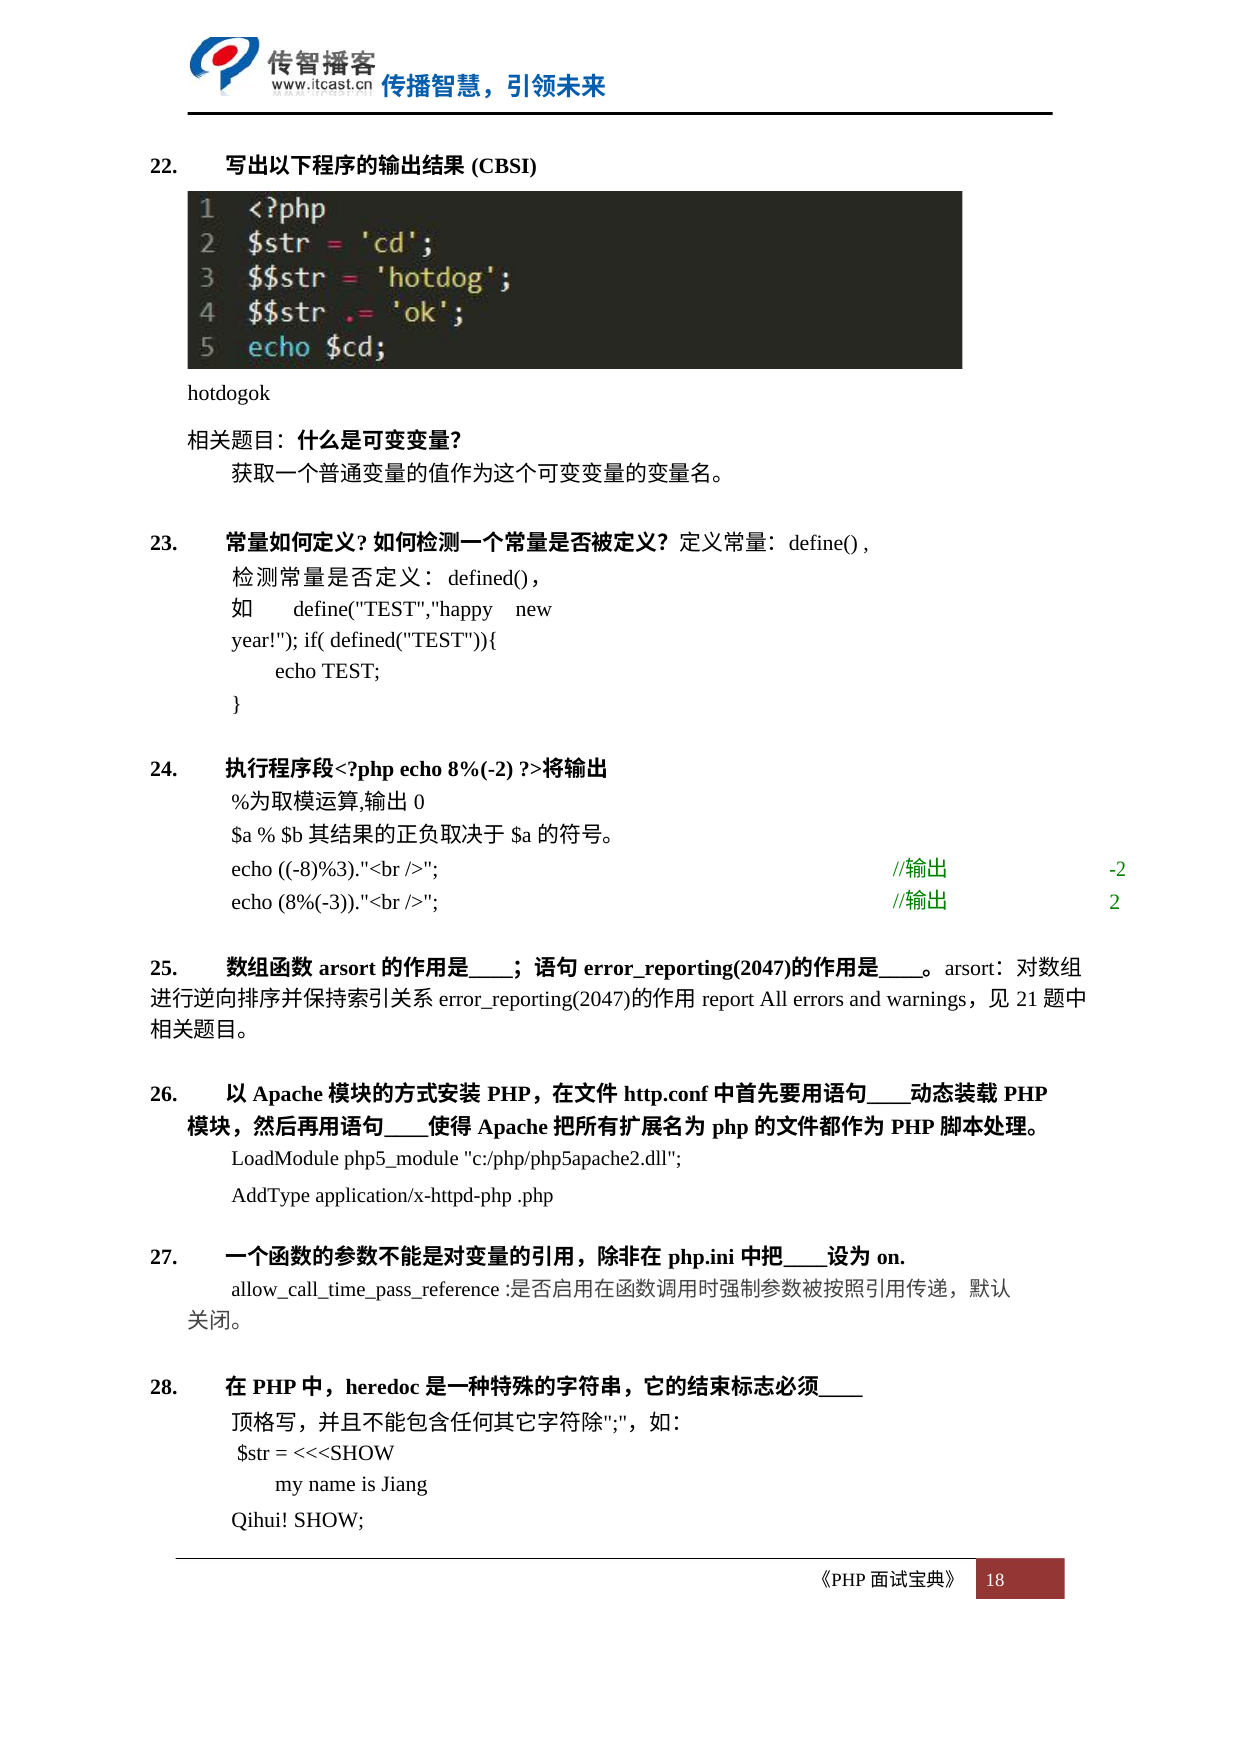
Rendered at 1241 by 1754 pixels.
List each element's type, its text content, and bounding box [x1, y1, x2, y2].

text } [231, 691, 1090, 716]
list 在 PHP 中，heredoc 是一种特殊的字符串，它的结束标志必须____ [150, 1373, 1090, 1400]
list 写出以下程序的输出结果 (CBSI) [150, 152, 1090, 178]
table_header echo ((-8)%3)."<br />"; [231, 853, 876, 882]
text 相关题目：什么是可变变量？ [187, 429, 1090, 454]
text 关闭。 [187, 1308, 1090, 1333]
table_cell echo (8%(-3))."<br />"; [231, 882, 876, 914]
text 传播智慧，引领未来 [189, 37, 1090, 111]
text my name is Jiang Qihui! SHOW; [231, 1471, 489, 1532]
picture [175, 1557, 1065, 1599]
text echo TEST; [275, 658, 1090, 683]
table_header //输出 [876, 853, 1105, 882]
list 以 Apache 模块的方式安装 PHP，在文件 http.conf 中首先要用语句____动态装载 PHP [150, 1081, 1090, 1107]
text hotdogok [187, 380, 1090, 405]
list 一个函数的参数不能是对变量的引用，除非在 php.ini 中把____设为 on. [150, 1243, 1090, 1269]
text 获取一个普通变量的值作为这个可变变量的变量名。 [231, 461, 1090, 486]
picture [189, 37, 375, 96]
text 模块，然后再用语句____使得 Apache 把所有扩展名为 php 的文件都作为 PHP 脚本处理。 [187, 1113, 1090, 1140]
text 《PHP 面试宝典》 18 [812, 1568, 1090, 1591]
table_cell 2 [1105, 882, 1171, 914]
table_header -2 [1105, 853, 1171, 882]
list 执行程序段<?php echo 8%(-2) ?>将输出 [150, 755, 1090, 782]
picture [187, 191, 963, 369]
text LoadModule php5_module "c:/php/php5apache2.dll"; AddType application/x-httpd-php .php [231, 1146, 704, 1207]
text $a % $b 其结果的正负取决于 $a 的符号。 [231, 821, 1090, 847]
text allow_call_time_pass_reference :是否启用在函数调用时强制参数被按照引用传递，默认 [231, 1276, 1090, 1301]
list 数组函数 arsort 的作用是____；语句 error_reporting(2047)的作用是____。arsort：对数组进行逆向排序并保持索引关系error_reporting(2047)的作用 report All errors and warnings，见 21 题中相关题目。 [150, 950, 1090, 1044]
table_cell //输出 [876, 882, 1105, 914]
text %为取模运算,输出 0 [231, 788, 1090, 815]
text 检测常量是否定义：defined()，如 define("TEST","happy new year!"); if( defined("TEST")){ [231, 561, 552, 654]
list 常量如何定义? 如何检测一个常量是否被定义？定义常量：define() , [150, 526, 1090, 556]
text 顶格写，并且不能包含任何其它字符除";"，如： $str = <<<SHOW [231, 1406, 692, 1467]
